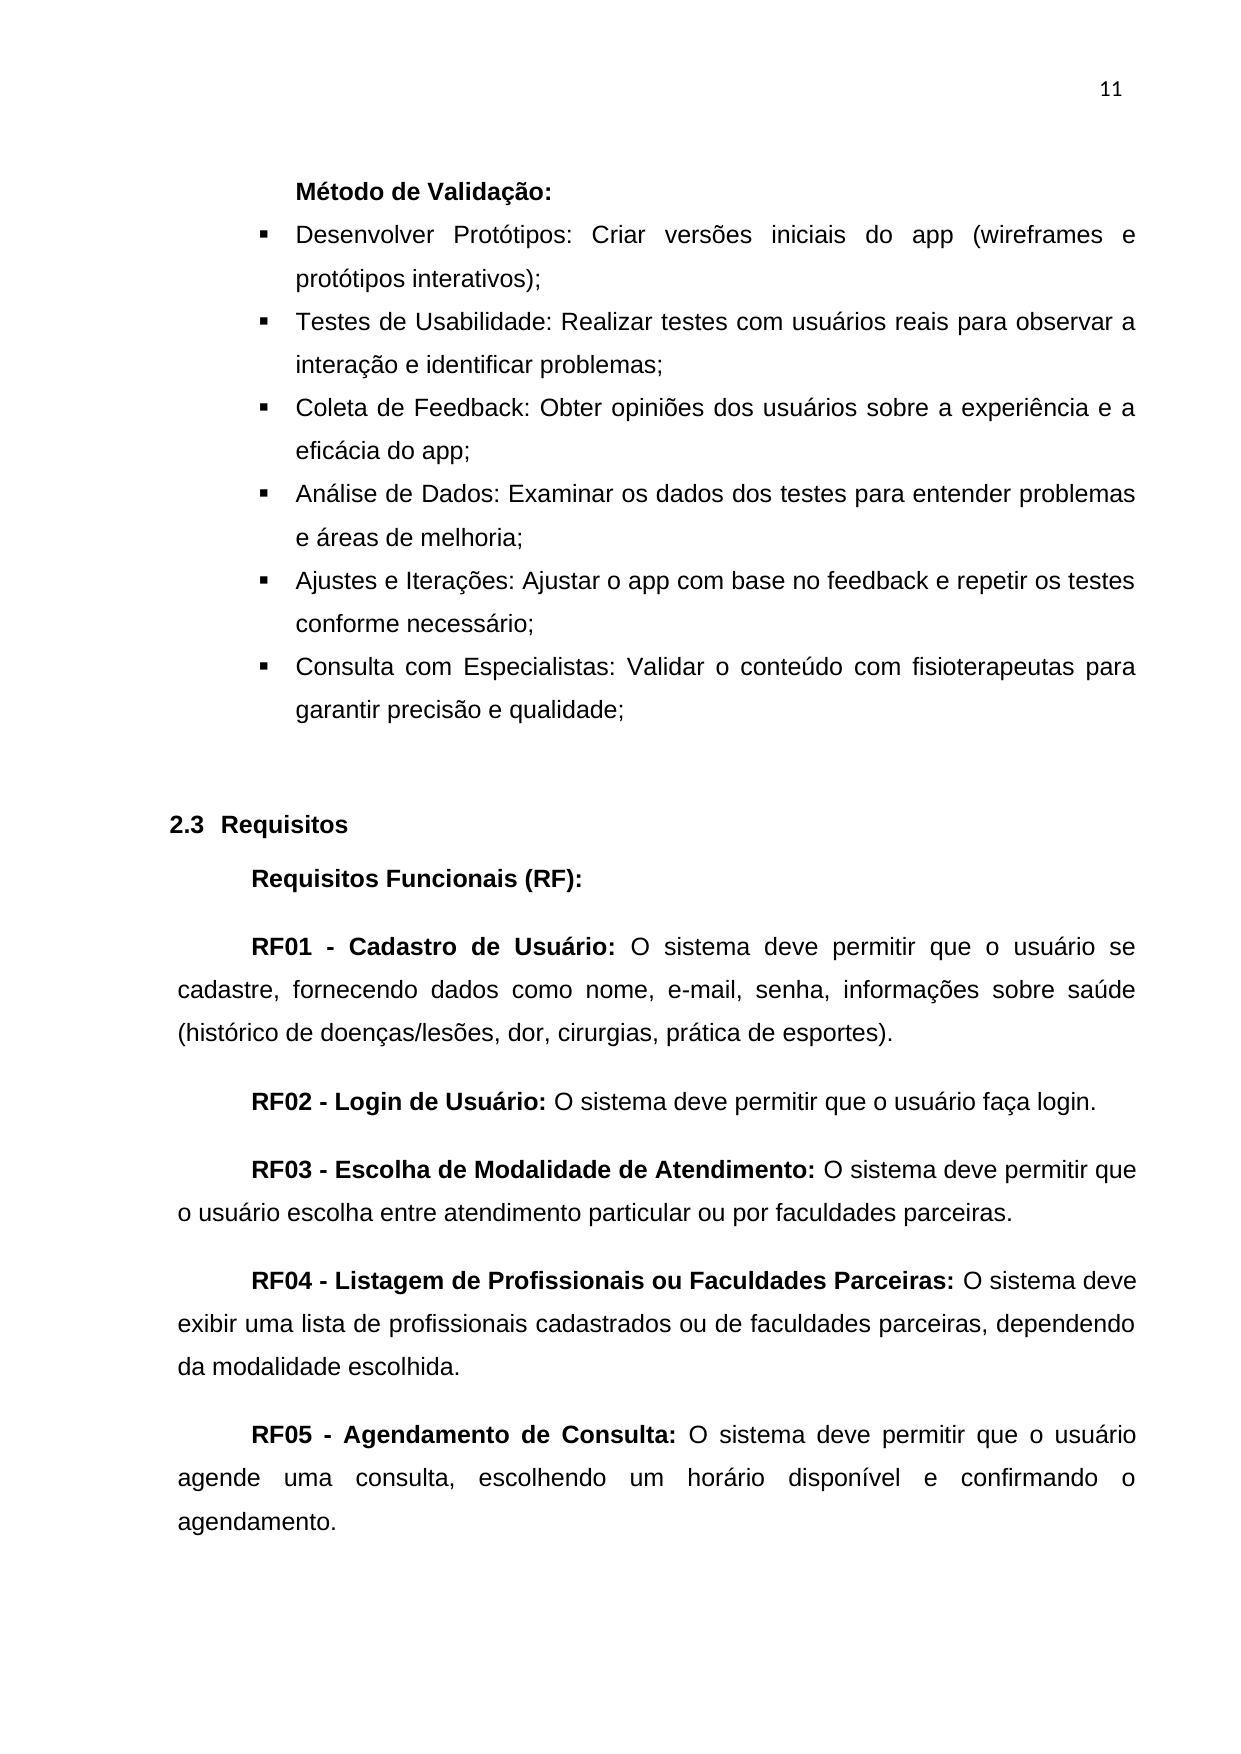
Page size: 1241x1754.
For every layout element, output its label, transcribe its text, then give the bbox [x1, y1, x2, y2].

list Análise de Dados: Examinar os dados dos testes para entender problemas e áreas de melhoria; [258, 479, 1137, 551]
list Desenvolver Protótipos: Criar versões iniciais do app (wireframes e protótipos interativos); [258, 220, 1137, 292]
text RF01 - Cadastro de Usuário: O sistema deve permitir que o usuário se cadastre, fornecendo dados como nome, e-mail, senha, informações sobre saúde (histórico de doenças/lesões, dor, cirurgias, prática de esportes). [177, 932, 1137, 1047]
list Requisitos [169, 810, 1122, 839]
text Requisitos Funcionais (RF): [177, 864, 1137, 893]
list Testes de Usabilidade: Realizar testes com usuários reais para observar a interação e identificar problemas; [258, 307, 1137, 379]
text RF03 - Escolha de Modalidade de Atendimento: O sistema deve permitir que o usuário escolha entre atendimento particular ou por faculdades parceiras. [177, 1155, 1137, 1227]
list Coleta de Feedback: Obter opiniões dos usuários sobre a experiência e a eficácia do app; [258, 393, 1137, 465]
list Ajustes e Iterações: Ajustar o app com base no feedback e repetir os testes conforme necessário; [258, 566, 1137, 638]
text RF05 - Agendamento de Consulta: O sistema deve permitir que o usuário agende uma consulta, escolhendo um horário disponível e confirmando o agendamento. [177, 1420, 1137, 1535]
text RF04 - Listagem de Profissionais ou Faculdades Parceiras: O sistema deve exibir uma lista de profissionais cadastrados ou de faculdades parceiras, dependendo da modalidade escolhida. [177, 1266, 1137, 1381]
list Consulta com Especialistas: Validar o conteúdo com fisioterapeutas para garantir precisão e qualidade; [258, 652, 1137, 724]
text RF02 - Login de Usuário: O sistema deve permitir que o usuário faça login. [177, 1087, 1137, 1115]
text Método de Validação: [295, 177, 1137, 206]
